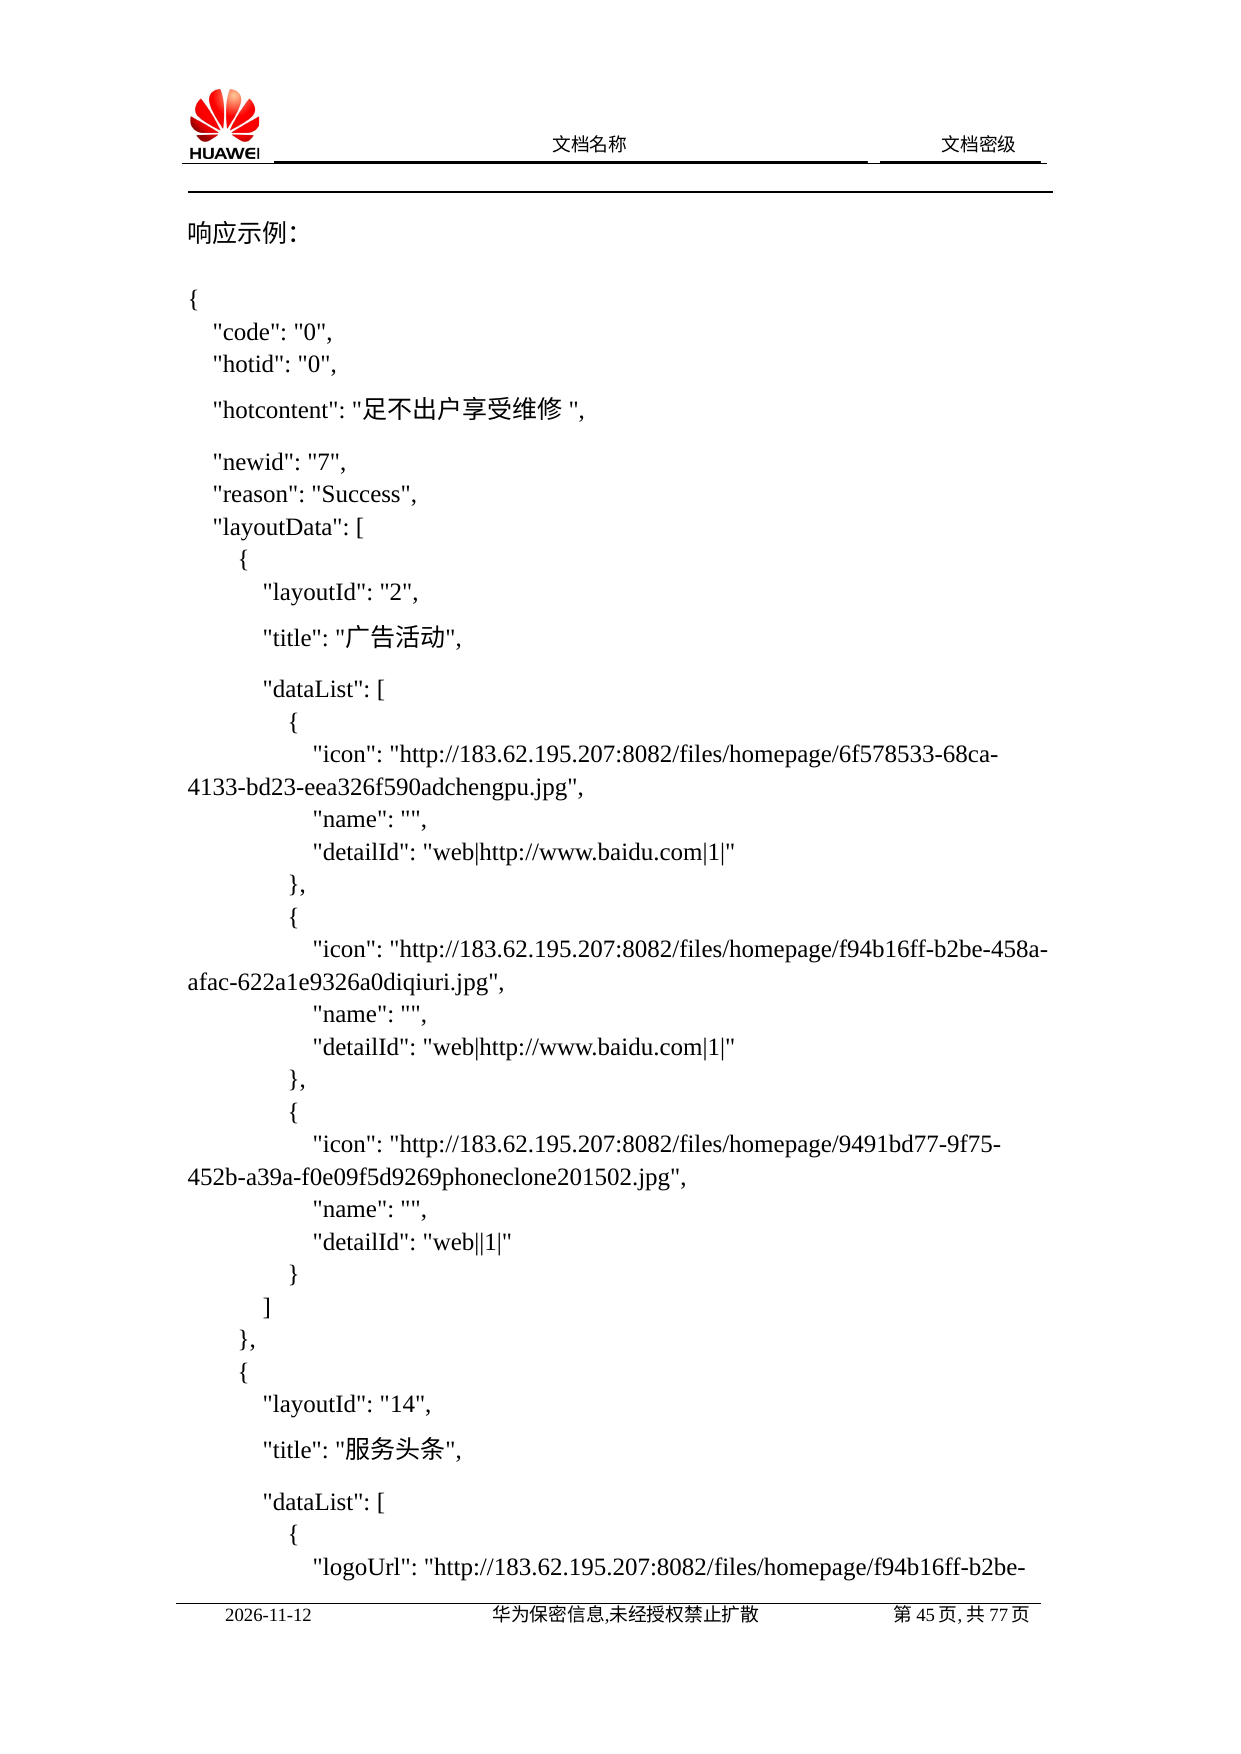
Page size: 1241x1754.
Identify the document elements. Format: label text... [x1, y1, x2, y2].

text { [187, 1355, 1053, 1387]
text "detailId": "web|http://www.baidu.com|1|" [187, 835, 1053, 867]
text { [187, 1095, 1053, 1127]
text "name": "", [187, 802, 1053, 835]
text { [187, 542, 1053, 575]
text }, [187, 1062, 1053, 1095]
text "newid": "7", [187, 445, 1053, 477]
text }, [187, 867, 1053, 900]
text "reason": "Success", [187, 477, 1053, 510]
text "dataList": [ [187, 1485, 1053, 1517]
text "icon": "http://183.62.195.207:8082/files/homepage/6f578533-68ca-4133-bd23-eea326f590adchengpu.jpg", [187, 737, 1053, 802]
text "detailId": "web|http://www.baidu.com|1|" [187, 1030, 1053, 1062]
text "hotid": "0", [187, 347, 1053, 380]
text "logoUrl": "http://183.62.195.207:8082/files/homepage/f94b16ff-b2be-458a-afac-622a1e9326a0diqiuri.jpg", [187, 1550, 1053, 1582]
text "layoutId": "2", [187, 575, 1053, 607]
text "layoutData": [ [187, 510, 1053, 542]
picture [190, 89, 260, 159]
text "icon": "http://183.62.195.207:8082/files/homepage/f94b16ff-b2be-458a-afac-622a1e9326a0diqiuri.jpg", [187, 932, 1053, 997]
text "icon": "http://183.62.195.207:8082/files/homepage/9491bd77-9f75-452b-a39a-f0e09f5d9269phoneclone201502.jpg", [187, 1127, 1053, 1192]
text "title": "服务头条", [187, 1420, 1053, 1485]
text 响应示例： [187, 199, 1053, 264]
text "name": "", [187, 997, 1053, 1030]
text "detailId": "web||1|" [187, 1225, 1053, 1257]
text "name": "", [187, 1192, 1053, 1225]
text "dataList": [ [187, 672, 1053, 705]
text { [187, 900, 1053, 932]
text "layoutId": "14", [187, 1387, 1053, 1420]
text { [187, 282, 1053, 315]
text } [187, 1257, 1053, 1290]
text }, [187, 1322, 1053, 1355]
text "title": "广告活动", [187, 607, 1053, 672]
text { [187, 1517, 1053, 1550]
text "hotcontent": "足不出户享受维修 ", [187, 380, 1053, 445]
text ] [187, 1290, 1053, 1322]
text "code": "0", [187, 315, 1053, 347]
text { [187, 705, 1053, 737]
